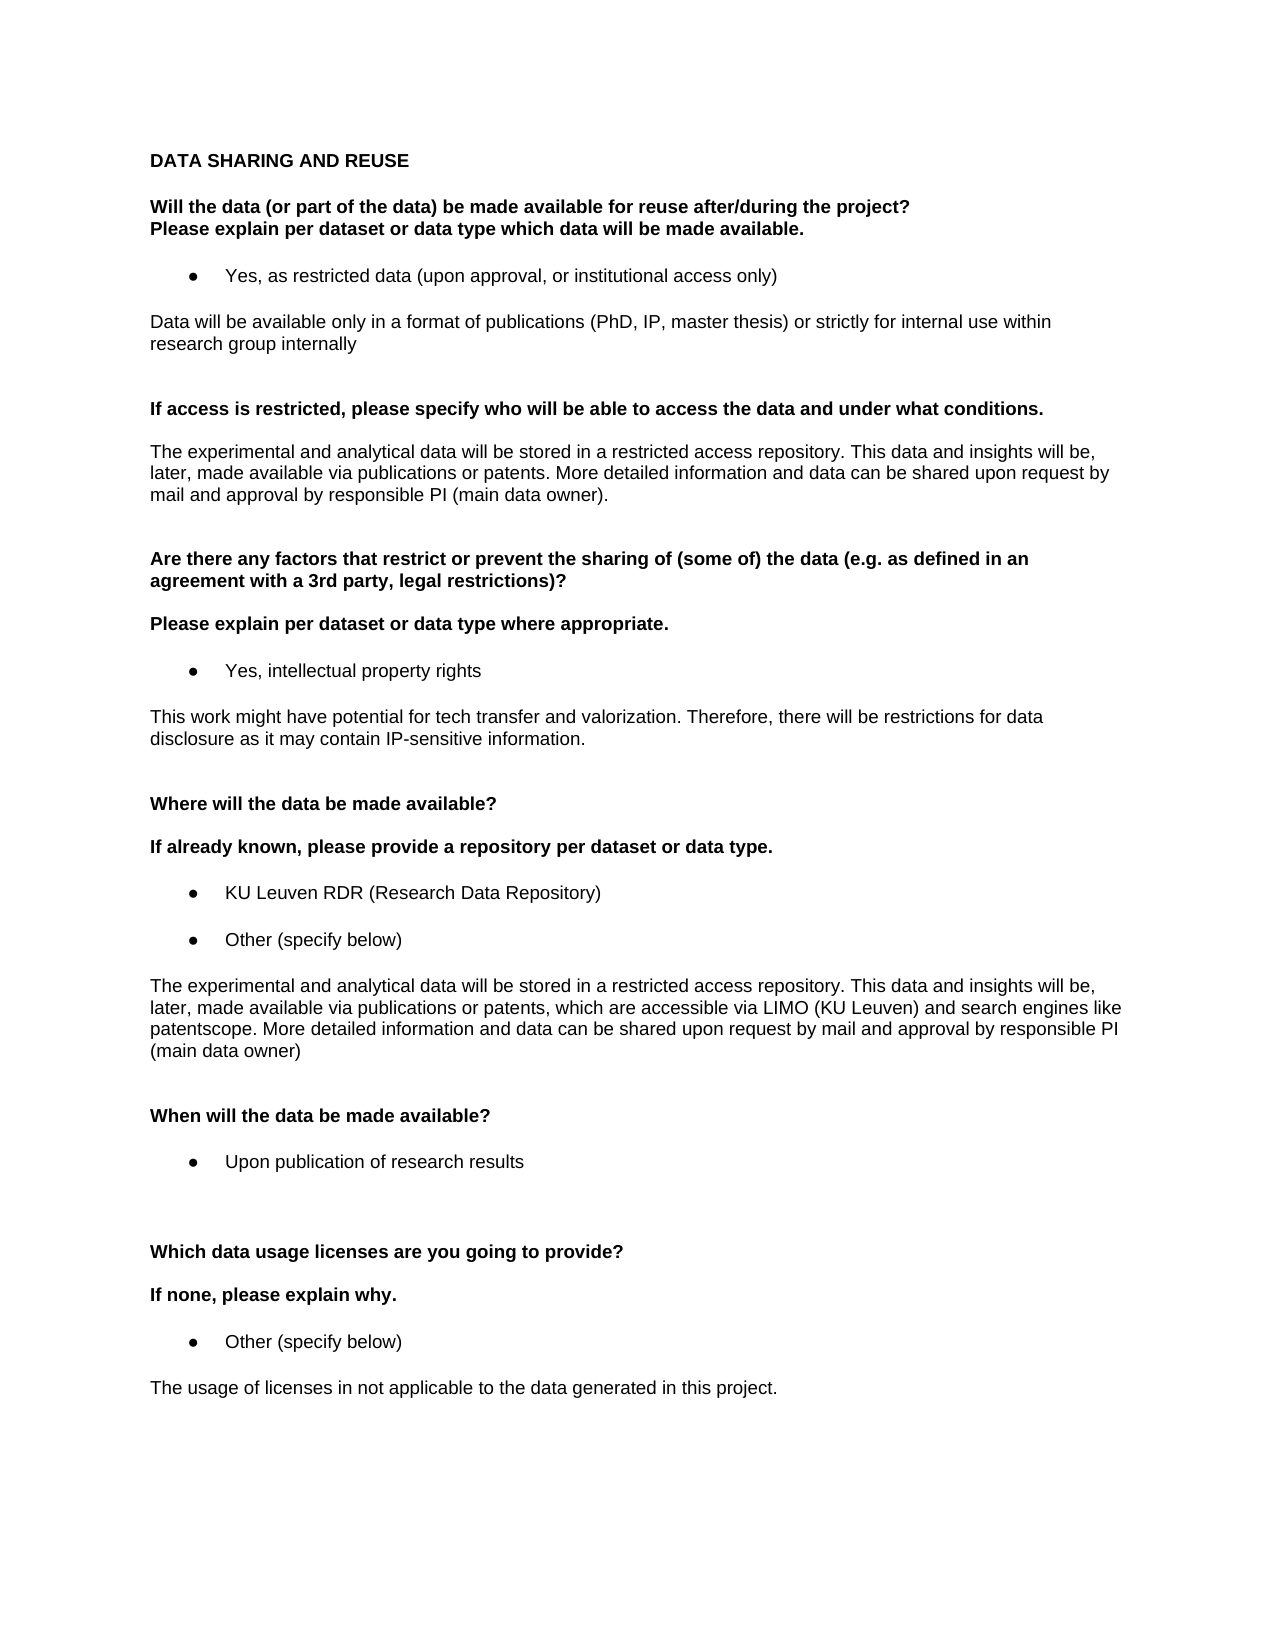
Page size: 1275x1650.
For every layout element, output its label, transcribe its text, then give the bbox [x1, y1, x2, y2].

subtitle Data Sharing and Reuse [150, 150, 1125, 172]
text If access is restricted, please specify who will be able to access the data and under what conditions. [150, 397, 1125, 419]
list Yes, as restricted data (upon approval, or institutional access only) [187, 264, 1125, 286]
text Where will the data be made available? If already known, please provide a repository per dataset or data type. [150, 792, 1125, 857]
text Data will be available only in a format of publications (PhD, IP, master thesis) or strictly for internal use within research group internally [150, 311, 1125, 354]
list KU Leuven RDR (Research Data Repository) [187, 882, 1125, 903]
text Are there any factors that restrict or prevent the sharing of (some of) the data (e.g. as defined in an agreement with a 3rd party, legal restrictions)? Please explain per dataset or data type where appropriate. [150, 548, 1125, 634]
text When will the data be made available? [150, 1104, 1125, 1126]
list Other (specify below) [187, 1330, 1125, 1352]
text Will the data (or part of the data) be made available for reuse after/during the project? Please explain per dataset or data type which data will be made available. [150, 196, 1125, 239]
text This work might have potential for tech transfer and valorization. Therefore, there will be restrictions for data disclosure as it may contain IP-sensitive information. [150, 706, 1125, 749]
list Upon publication of research results [187, 1151, 1125, 1173]
text The usage of licenses in not applicable to the data generated in this project. [150, 1377, 1125, 1398]
text Which data usage licenses are you going to provide? If none, please explain why. [150, 1241, 1125, 1305]
list Yes, intellectual property rights [187, 659, 1125, 681]
text The experimental and analytical data will be stored in a restricted access repository. This data and insights will be, later, made available via publications or patents, which are accessible via LIMO (KU Leuven) and search engines like patentscope. More detailed information and data can be shared upon request by mail and approval by responsible PI (main data owner) [150, 975, 1125, 1061]
list Other (specify below) [187, 928, 1125, 950]
text The experimental and analytical data will be stored in a restricted access repository. This data and insights will be, later, made available via publications or patents. More detailed information and data can be shared upon request by mail and approval by responsible PI (main data owner). [150, 440, 1125, 505]
